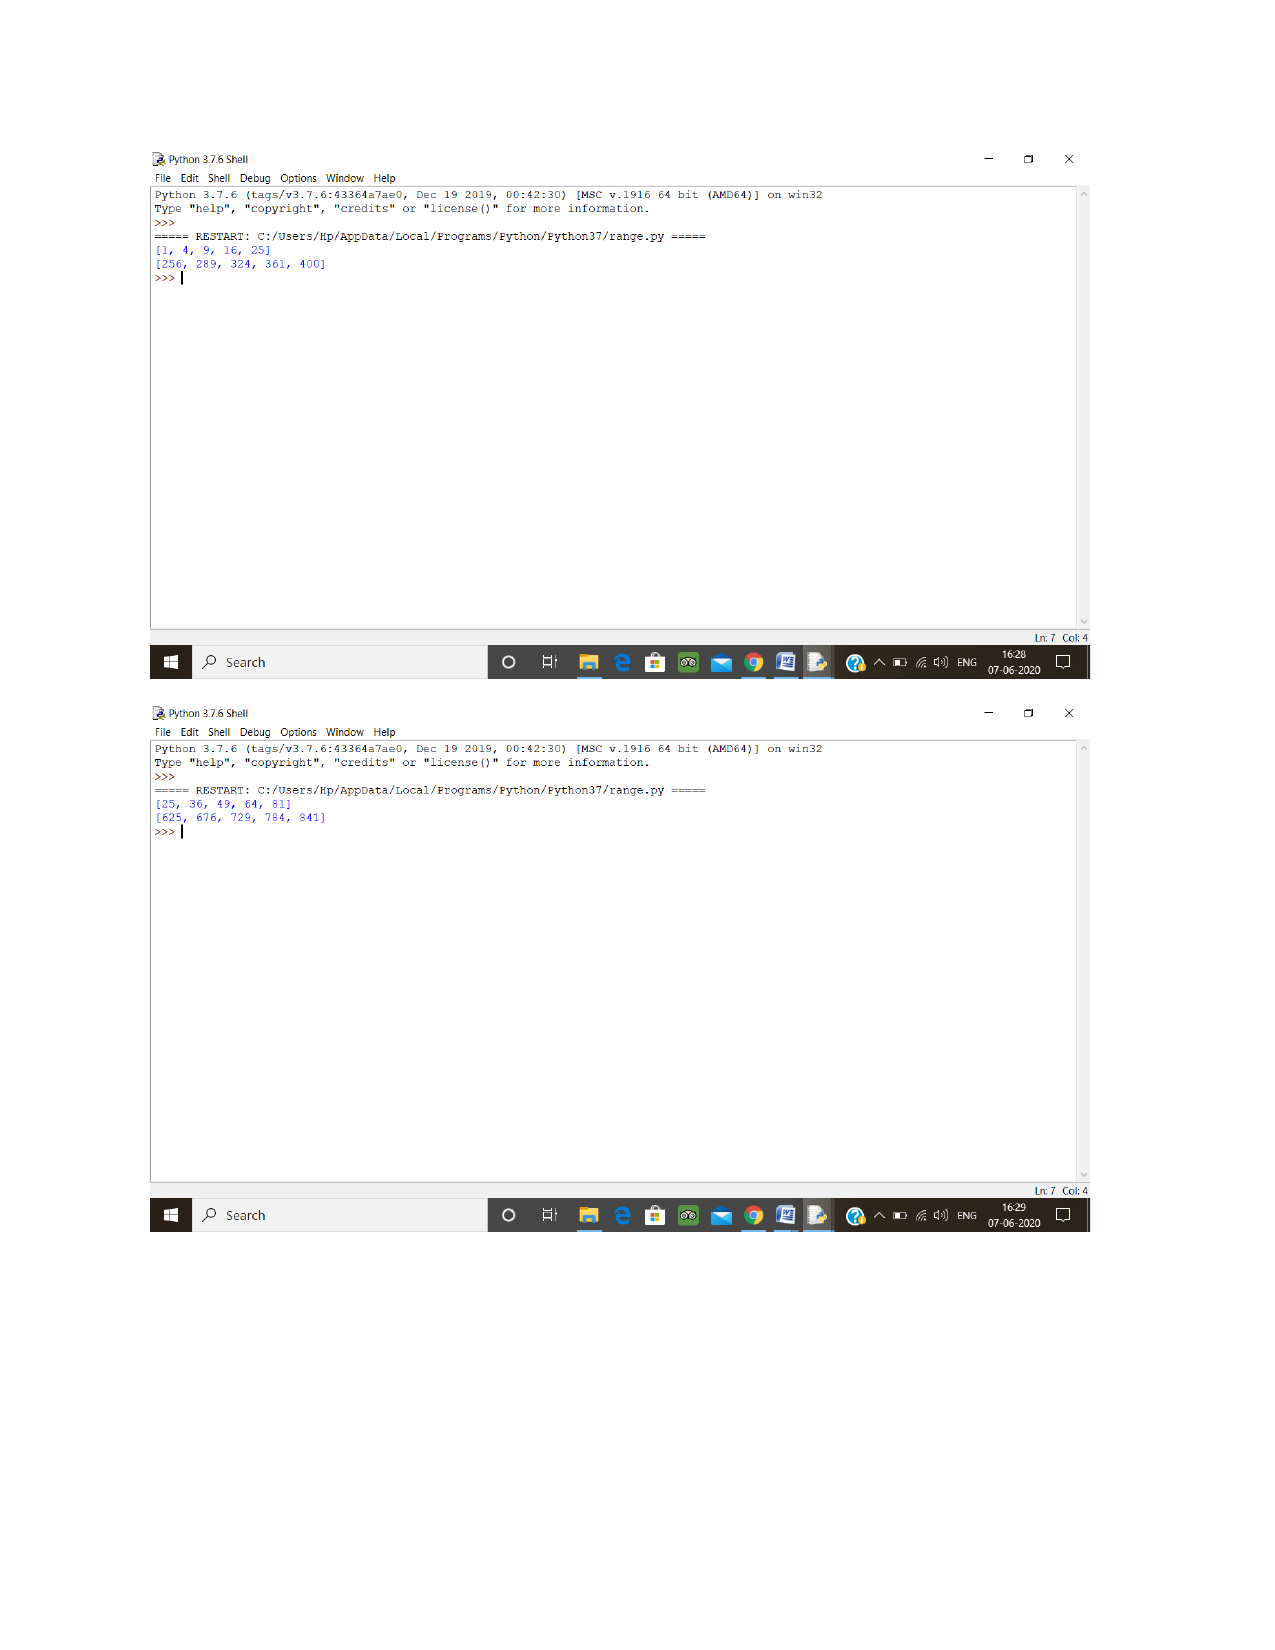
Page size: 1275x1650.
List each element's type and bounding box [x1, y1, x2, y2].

picture [150, 703, 1091, 1232]
picture [150, 150, 1091, 679]
